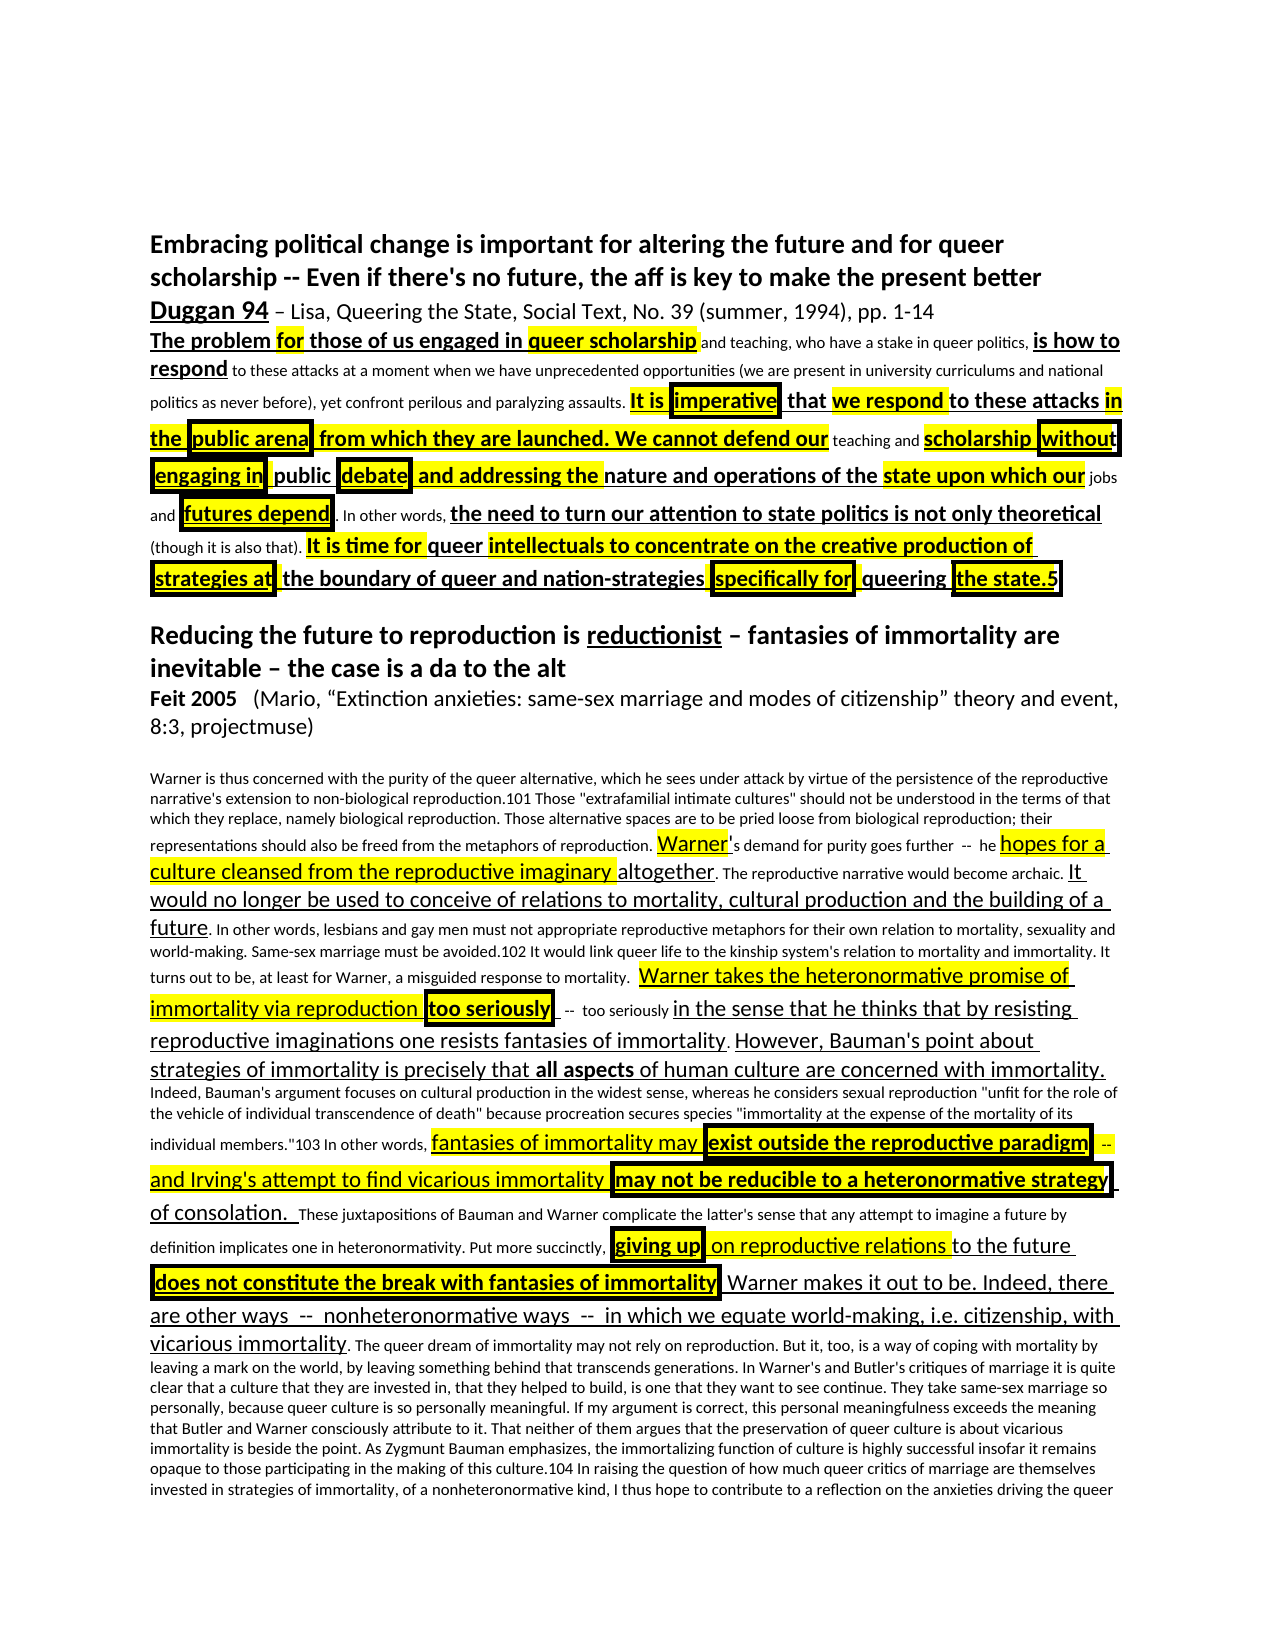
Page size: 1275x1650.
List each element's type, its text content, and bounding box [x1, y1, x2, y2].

text Feit 2005 (Mario, “Extinction anxieties: same-sex marriage and modes of citizenship” theory and event, 8:3, projectmuse) [150, 684, 1125, 740]
subtitle Reducing the future to reproduction is reductionist – fantasies of immortality are inevitable – the case is a da to the alt [150, 618, 1125, 684]
text The problem for those of us engaged in queer scholarship and teaching, who have a stake in queer politics, is how to respond to these attacks at a moment when we have unprecedented opportunities (we are present in university curriculums and national politics as never before), yet confront perilous and paralyzing assaults. It is imperative that we respond to these attacks in the public arena from which they are launched. We cannot defend our teaching and scholarship without engaging in public debate and addressing the nature and operations of the state upon which our jobs and futures depend. In other words, the need to turn our attention to state politics is not only theoretical (though it is also that). It is time for queer intellectuals to concentrate on the creative production of strategies at the boundary of queer and nation-strategies specifically for queering the state.5 [150, 326, 1125, 597]
subtitle Embracing political change is important for altering the future and for queer scholarship -- Even if there's no future, the aff is key to make the present better [150, 227, 1125, 293]
text Duggan 94 – Lisa, Queering the State, Social Text, No. 39 (summer, 1994), pp. 1-14 [150, 293, 1125, 326]
